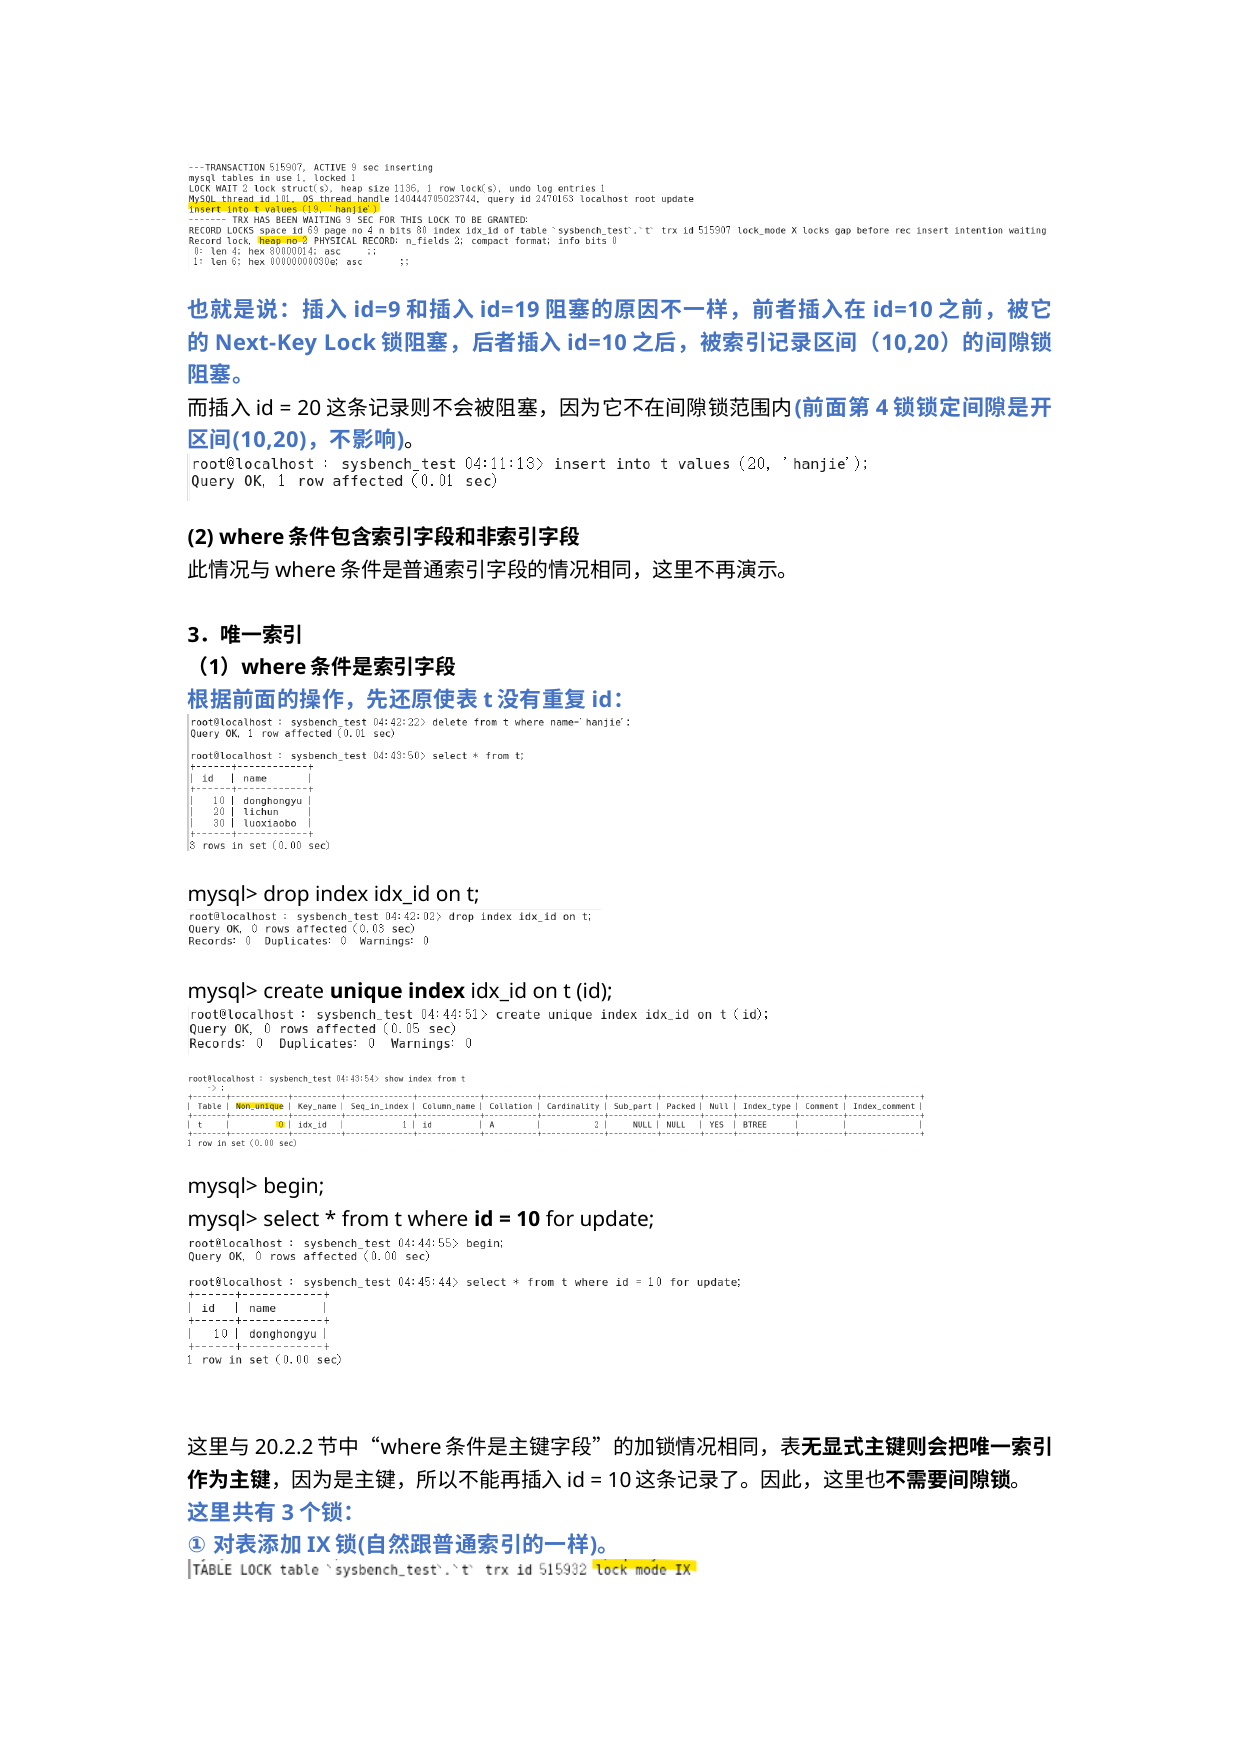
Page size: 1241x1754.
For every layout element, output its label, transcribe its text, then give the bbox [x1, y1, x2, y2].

text mysql> begin; [187, 1169, 1053, 1202]
text mysql> create unique index idx_id on t (id); [187, 974, 1053, 1007]
picture [187, 162, 1053, 270]
text 这里共有3个锁： [187, 1494, 1053, 1527]
text 根据前面的操作，先还原使表t没有重复id： [187, 682, 1053, 714]
picture [187, 454, 872, 501]
picture [187, 1007, 779, 1055]
text 这里与20.2.2节中“where条件是主键字段”的加锁情况相同，表无显式主键则会把唯一索引作为主键，因为是主键，所以不能再插入id = 10这条记录了。因此，这里也不需要间隙锁。 [187, 1429, 1053, 1494]
text （1）where条件是索引字段 [187, 649, 1053, 682]
text 此情况与where条件是普通索引字段的情况相同，这里不再演示。 [187, 552, 1053, 584]
text mysql> select * from t where id = 10 for update; [187, 1202, 1053, 1234]
text 也就是说：插入id=9和插入id=19阻塞的原因不一样，前者插入在id=10之前，被它的Next-Key Lock锁阻塞，后者插入id=10之后，被索引记录区间（10,20）的间隙锁阻塞。 [187, 292, 1053, 389]
text 而插入id = 20这条记录则不会被阻塞，因为它不在间隙锁范围内(前面第4锁锁定间隙是开区间(10,20)，不影响)。 [187, 389, 1053, 454]
picture [187, 909, 602, 950]
picture [187, 1072, 928, 1152]
text ① 对表添加IX锁(自然跟普通索引的一样)。 [187, 1527, 1053, 1559]
picture [187, 714, 635, 851]
text (2) where条件包含索引字段和非索引字段 [187, 519, 1053, 552]
picture [187, 1234, 748, 1370]
picture [187, 1559, 724, 1579]
text mysql> drop index idx_id on t; [187, 877, 1053, 909]
text 3．唯一索引 [187, 617, 1053, 649]
